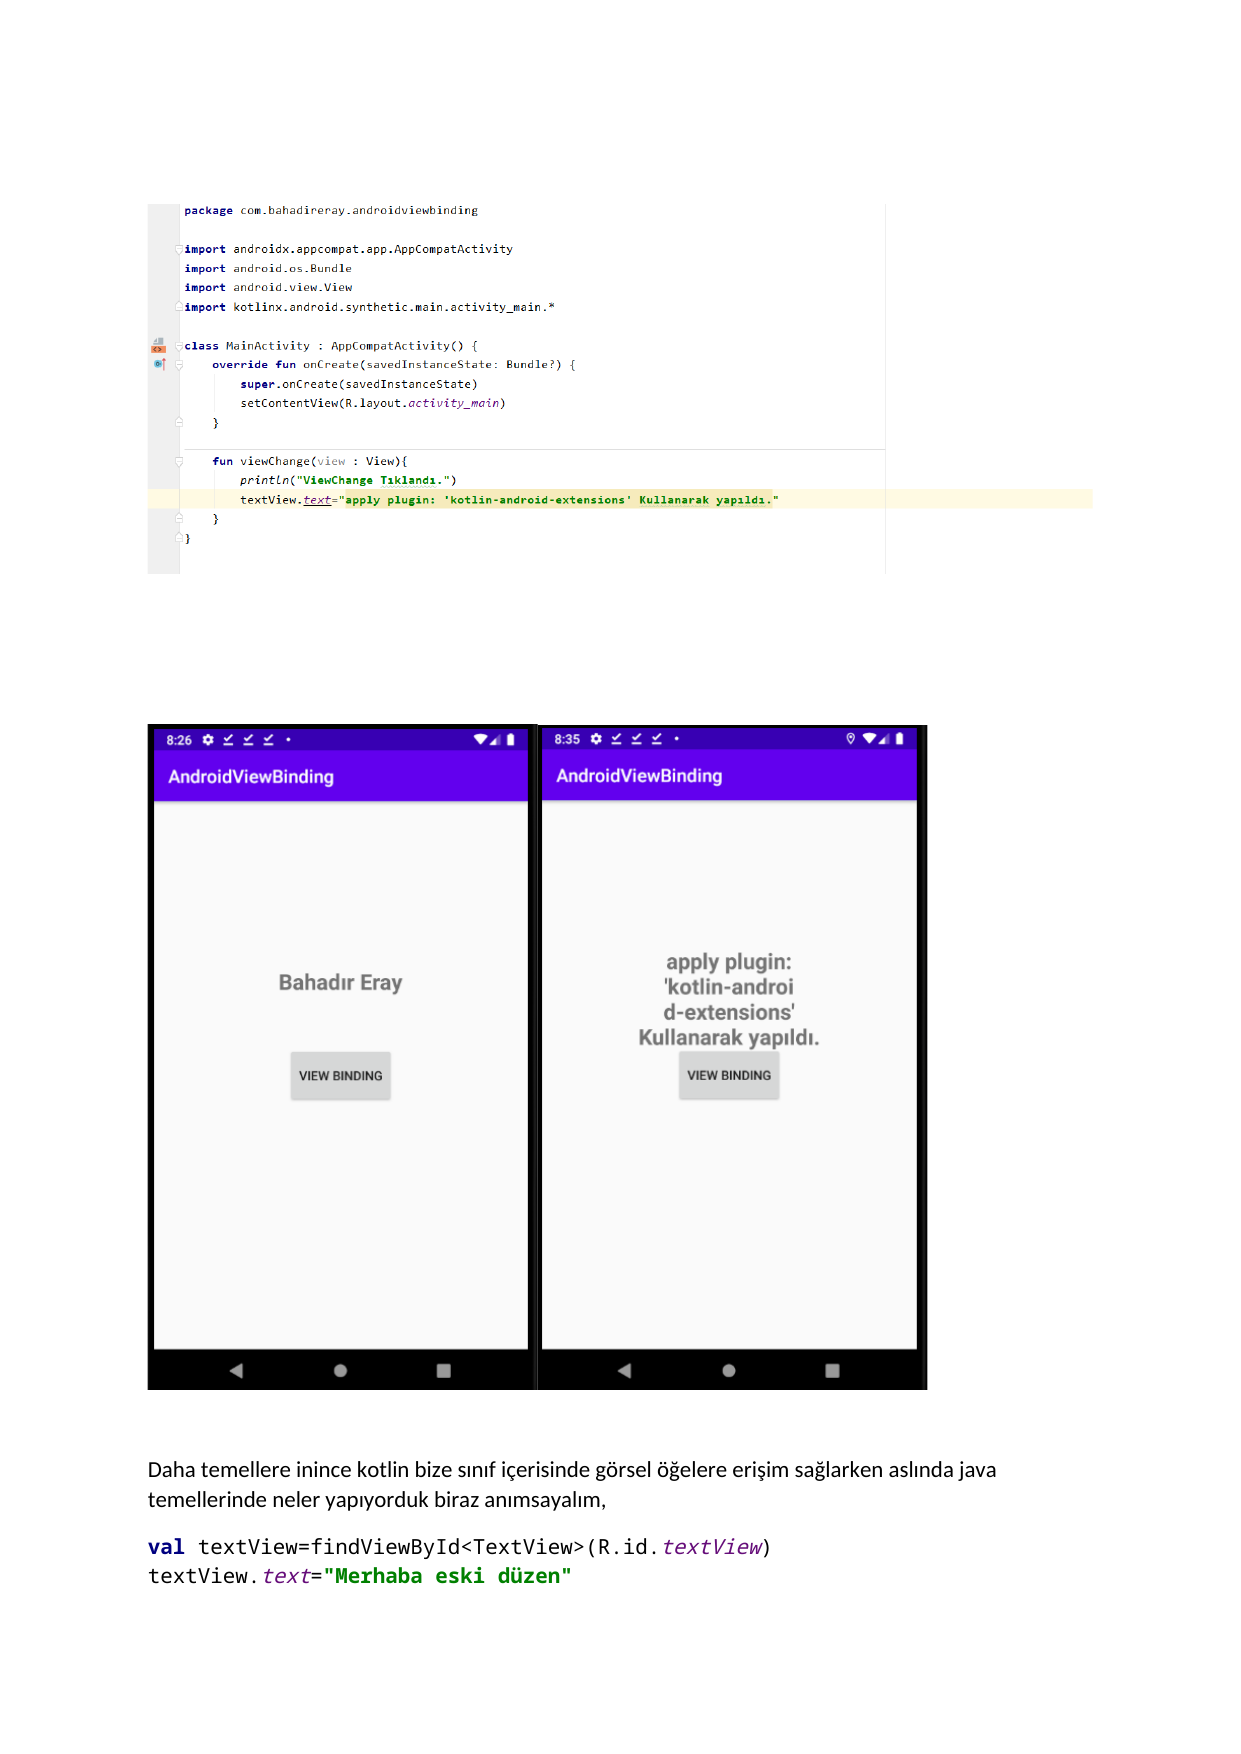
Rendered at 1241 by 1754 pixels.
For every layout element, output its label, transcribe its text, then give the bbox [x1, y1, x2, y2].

picture [147, 724, 928, 1390]
text Daha temellere inince kotlin bize sınıf içerisinde görsel öğelere erişim sağlarken aslında java temellerinde neler yapıyorduk biraz anımsayalım, [148, 1455, 1093, 1513]
picture [147, 204, 1093, 574]
text val textView=findViewById<TextView>(R.id.textView) textView.text="Merhaba eski düzen" [148, 1532, 1093, 1589]
